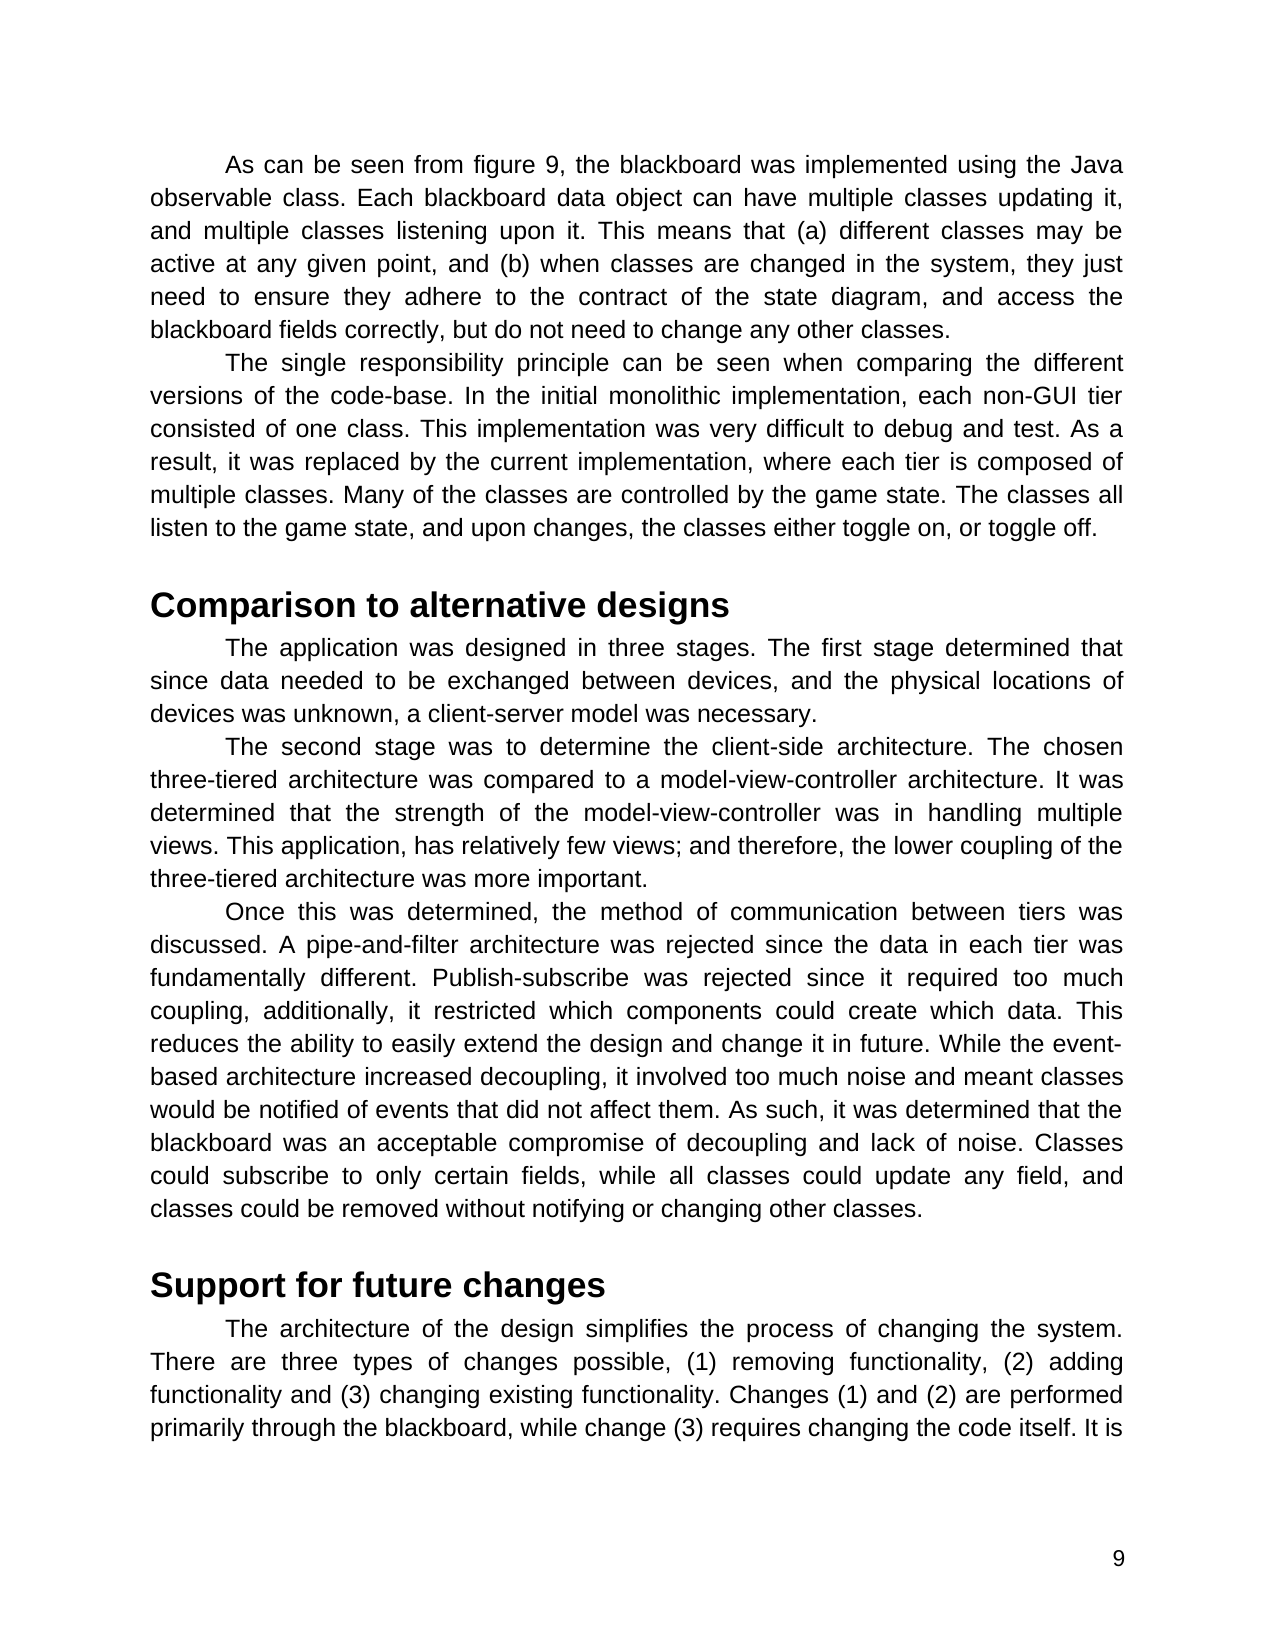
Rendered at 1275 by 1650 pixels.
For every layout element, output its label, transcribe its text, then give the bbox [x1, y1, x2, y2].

subtitle Comparison to alternative designs [150, 584, 1125, 624]
text The application was designed in three stages. The first stage determined that since data needed to be exchanged between devices, and the physical locations of devices was unknown, a client-server model was necessary. [150, 633, 1125, 728]
subtitle Support for future changes [150, 1265, 1125, 1305]
text The single responsibility principle can be seen when comparing the different versions of the code-base. In the initial monolithic implementation, each non-GUI tier consisted of one class. This implementation was very difficult to debug and test. As a result, it was replaced by the current implementation, where each tier is composed of multiple classes. Many of the classes are controlled by the game state. The classes all listen to the game state, and upon changes, the classes either toggle on, or toggle off. [150, 348, 1125, 542]
text Once this was determined, the method of communication between tiers was discussed. A pipe-and-filter architecture was rejected since the data in each tier was fundamentally different. Publish-subscribe was rejected since it required too much coupling, additionally, it restricted which components could create which data. This reduces the ability to easily extend the design and change it in future. While the event-based architecture increased decoupling, it involved too much noise and meant classes would be notified of events that did not affect them. As such, it was determined that the blackboard was an acceptable compromise of decoupling and lack of noise. Classes could subscribe to only certain fields, while all classes could update any field, and classes could be removed without notifying or changing other classes. [150, 897, 1125, 1223]
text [150, 1314, 1125, 1442]
text As can be seen from figure 9, the blackboard was implemented using the Java observable class. Each blackboard data object can have multiple classes updating it, and multiple classes listening upon it. This means that (a) different classes may be active at any given point, and (b) when classes are changed in the system, they just need to ensure they adhere to the contract of the state diagram, and access the blackboard fields correctly, but do not need to change any other classes. [150, 150, 1125, 344]
text The second stage was to determine the client-side architecture. The chosen three-tiered architecture was compared to a model-view-controller architecture. It was determined that the strength of the model-view-controller was in handling multiple views. This application, has relatively few views; and therefore, the lower coupling of the three-tiered architecture was more important. [150, 732, 1125, 893]
